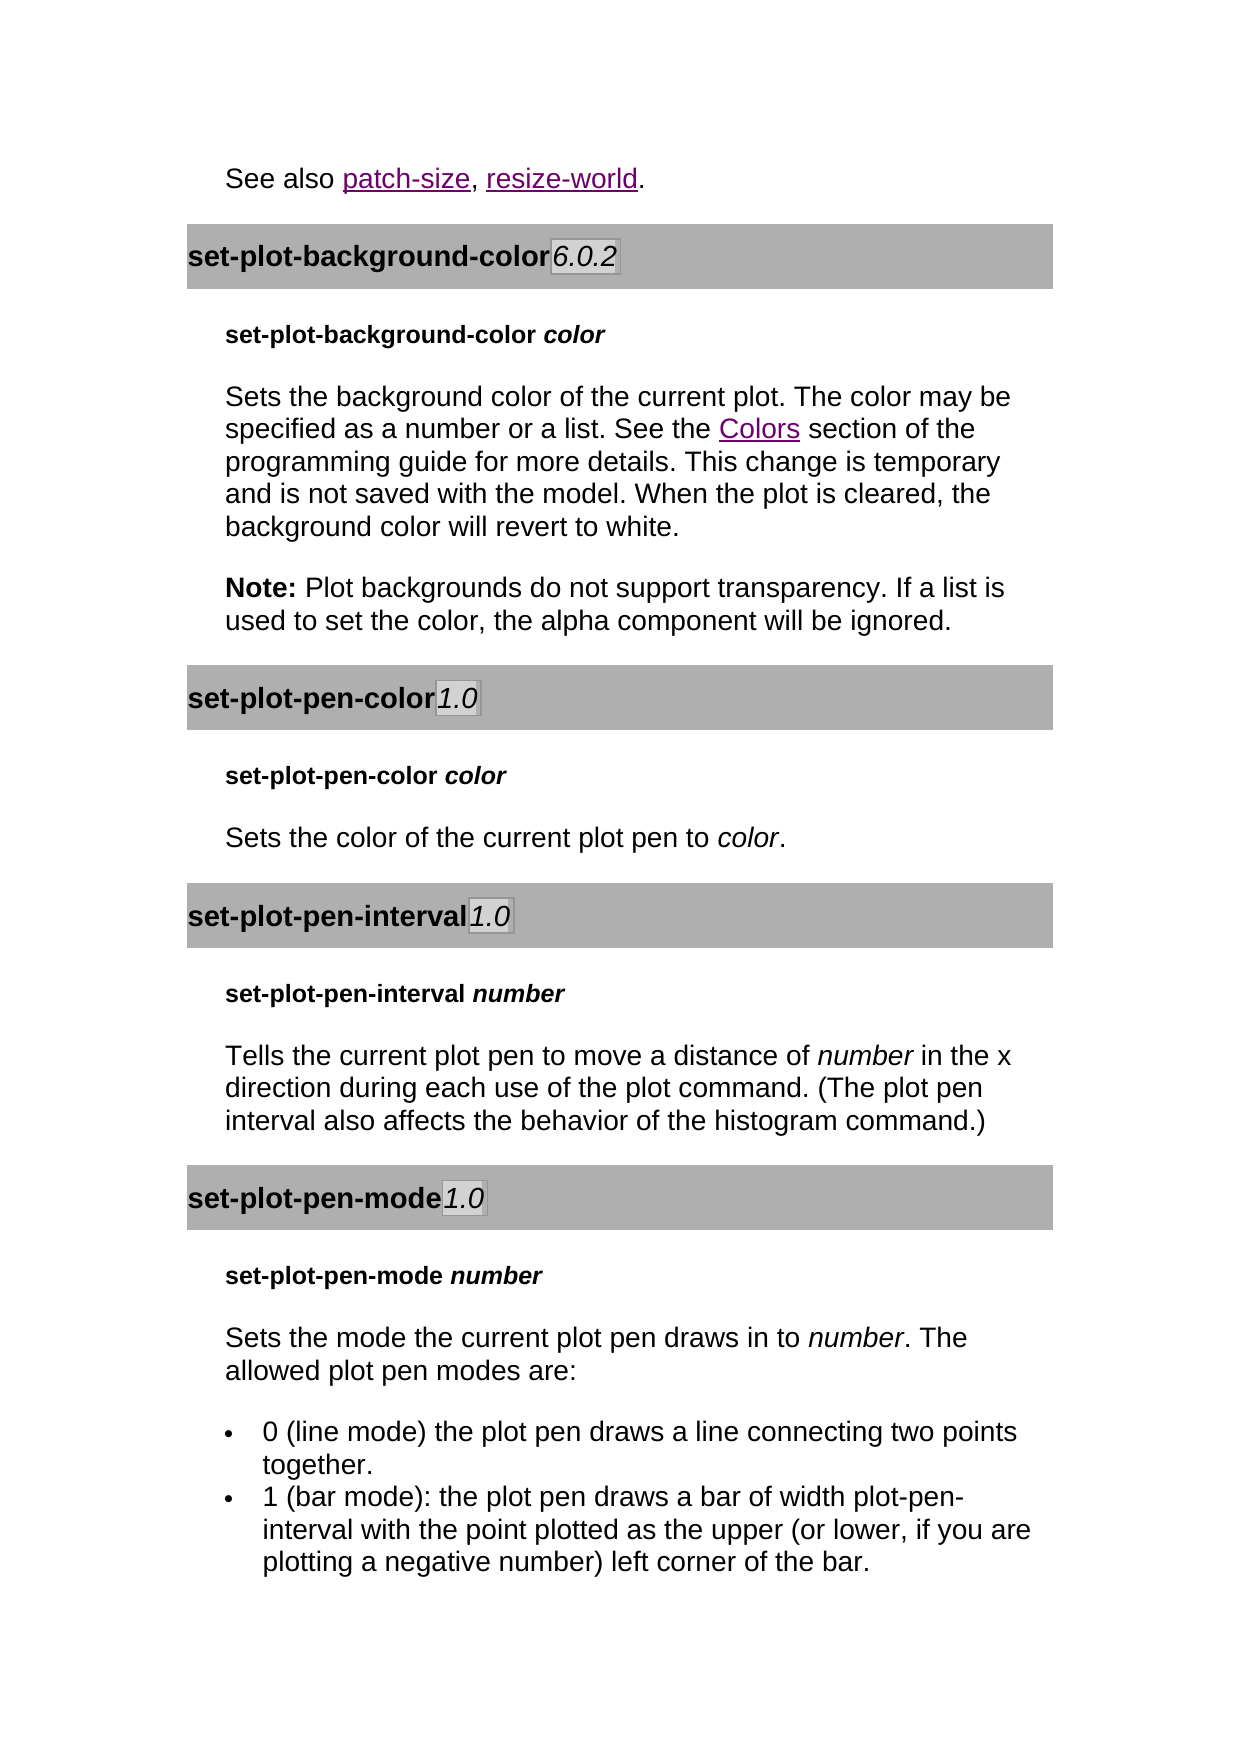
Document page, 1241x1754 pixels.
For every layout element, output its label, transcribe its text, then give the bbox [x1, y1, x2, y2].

list 1 (bar mode): the plot pen draws a bar of width plot-pen-interval with the point plotted as the upper (or lower, if you are plotting a negative number) left corner of the bar. [225, 1480, 1053, 1578]
text set-plot-background-color6.0.2 [187, 224, 1053, 289]
text Note: Plot backgrounds do not support transparency. If a list is used to set the color, the alpha component will be ignored. [225, 571, 1053, 636]
text set-plot-pen-interval number [225, 977, 1053, 1009]
text set-plot-pen-mode1.0 [187, 1165, 1053, 1230]
list 0 (line mode) the plot pen draws a line connecting two points together. [225, 1415, 1053, 1480]
text Sets the background color of the current plot. The color may be specified as a number or a list. See the Colors section of the programming guide for more details. This change is temporary and is not saved with the model. When the plot is cleared, the background color will revert to white. [225, 379, 1053, 542]
text set-plot-pen-color1.0 [187, 665, 1053, 730]
text set-plot-background-color color [225, 318, 1053, 350]
text set-plot-pen-color color [225, 759, 1053, 792]
text Sets the color of the current plot pen to color. [225, 821, 1053, 854]
text set-plot-pen-interval1.0 [187, 883, 1053, 948]
text Sets the mode the current plot pen draws in to number. The allowed plot pen modes are: [225, 1321, 1053, 1386]
text Tells the current plot pen to move a distance of number in the x direction during each use of the plot command. (The plot pen interval also affects the behavior of the histogram command.) [225, 1039, 1053, 1136]
text set-plot-pen-mode number [225, 1259, 1053, 1292]
text See also patch-size, resize-world. [225, 162, 1053, 194]
